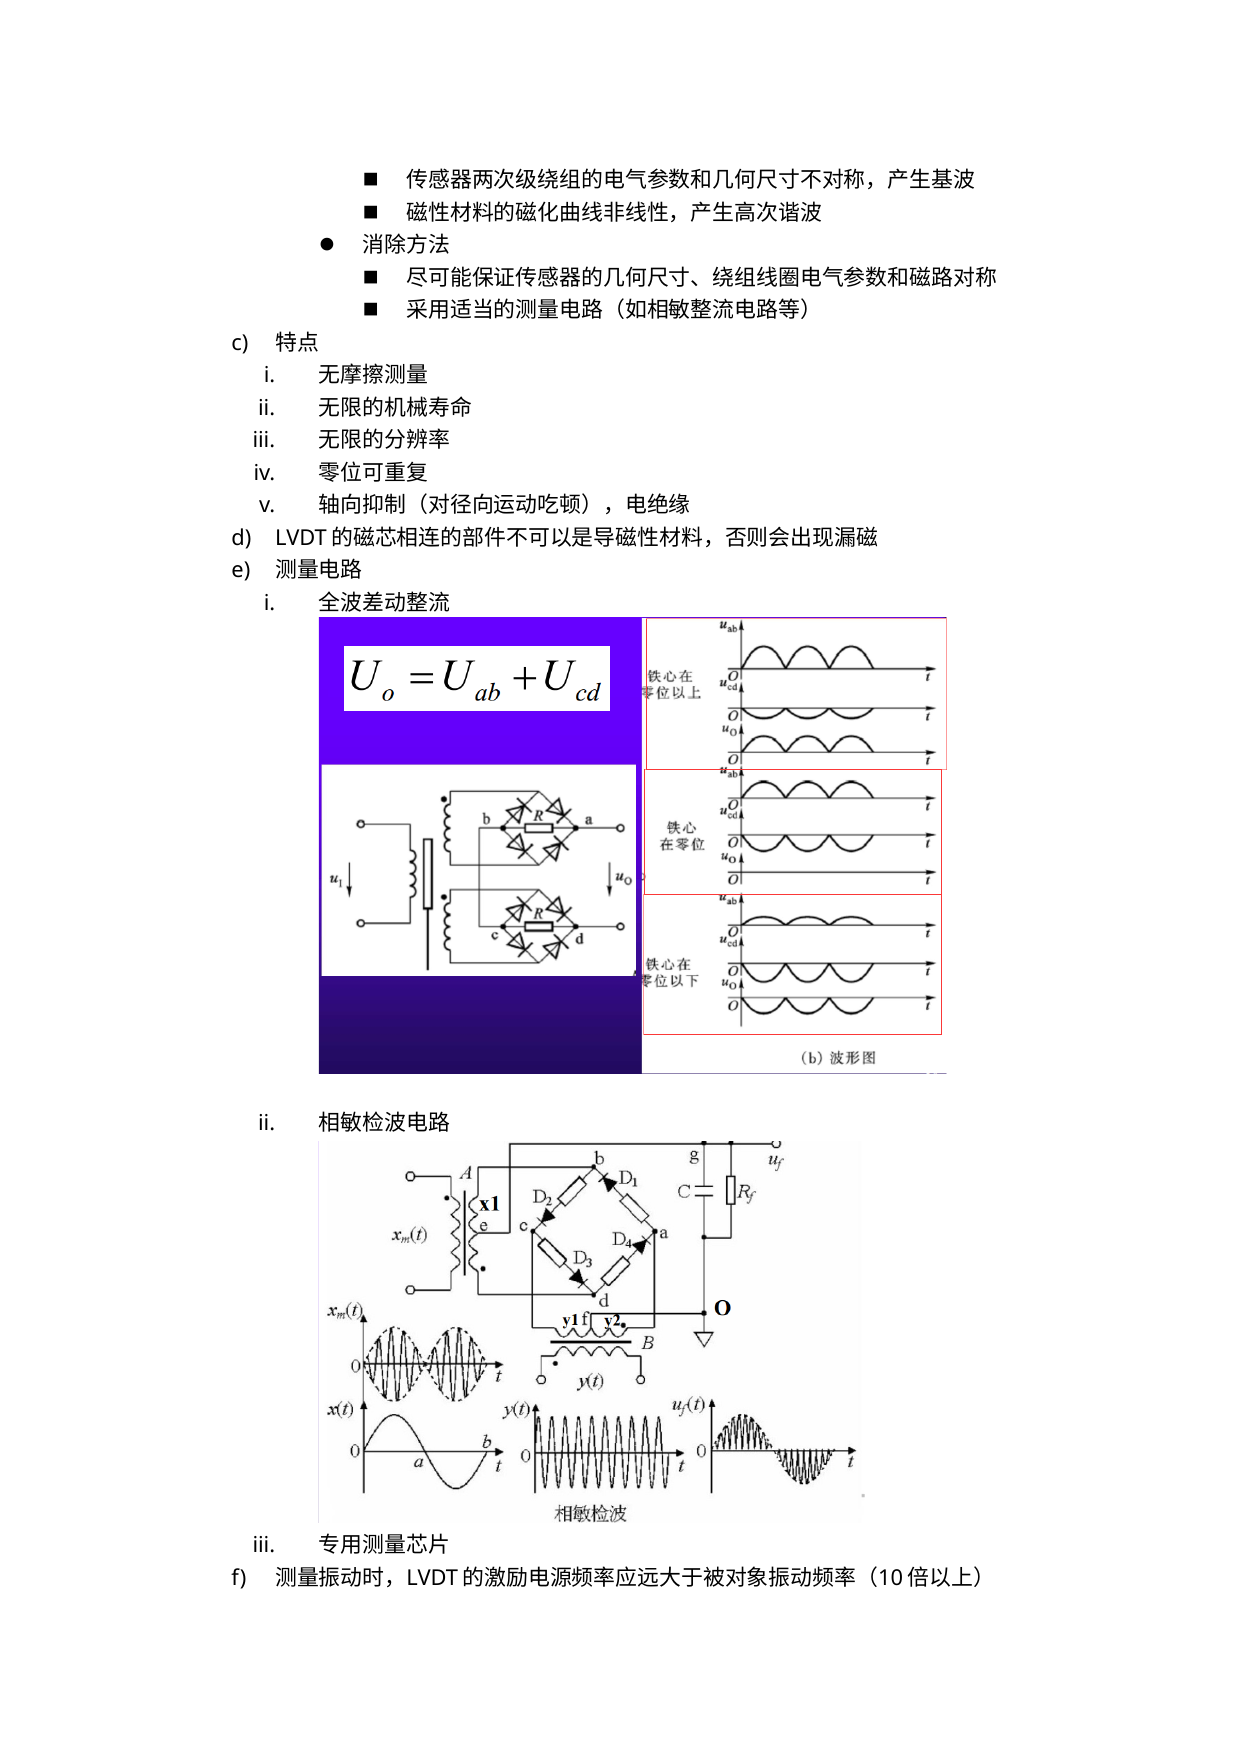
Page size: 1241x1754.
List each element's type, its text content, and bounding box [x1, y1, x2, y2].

list 无限的机械寿命 [275, 389, 1053, 422]
list 无限的分辨率 [275, 422, 1053, 454]
list 无摩擦测量 [275, 357, 1053, 389]
list 消除方法 [319, 227, 1053, 259]
list 特点 [231, 324, 1053, 357]
list LVDT的磁芯相连的部件不可以是导磁性材料，否则会出现漏磁 [231, 519, 1053, 552]
list 磁性材料的磁化曲线非线性，产生高次谐波 [362, 194, 1053, 227]
list 尽可能保证传感器的几何尺寸、绕组线圈电气参数和磁路对称 [362, 259, 1053, 292]
list 相敏检波电路 [275, 1104, 1053, 1137]
picture [318, 1141, 865, 1523]
list 零位可重复 [275, 454, 1053, 487]
picture [318, 617, 951, 1074]
list 全波差动整流 [275, 584, 1053, 617]
list 采用适当的测量电路（如相敏整流电路等） [362, 292, 1053, 324]
list 测量电路 [231, 552, 1053, 584]
list 专用测量芯片 [275, 1527, 1053, 1559]
list 轴向抑制（对径向运动吃顿），电绝缘 [275, 487, 1053, 519]
list 传感器两次级绕组的电气参数和几何尺寸不对称，产生基波 [362, 162, 1053, 194]
list 测量振动时，LVDT的激励电源频率应远大于被对象振动频率（10倍以上） [231, 1559, 1053, 1592]
